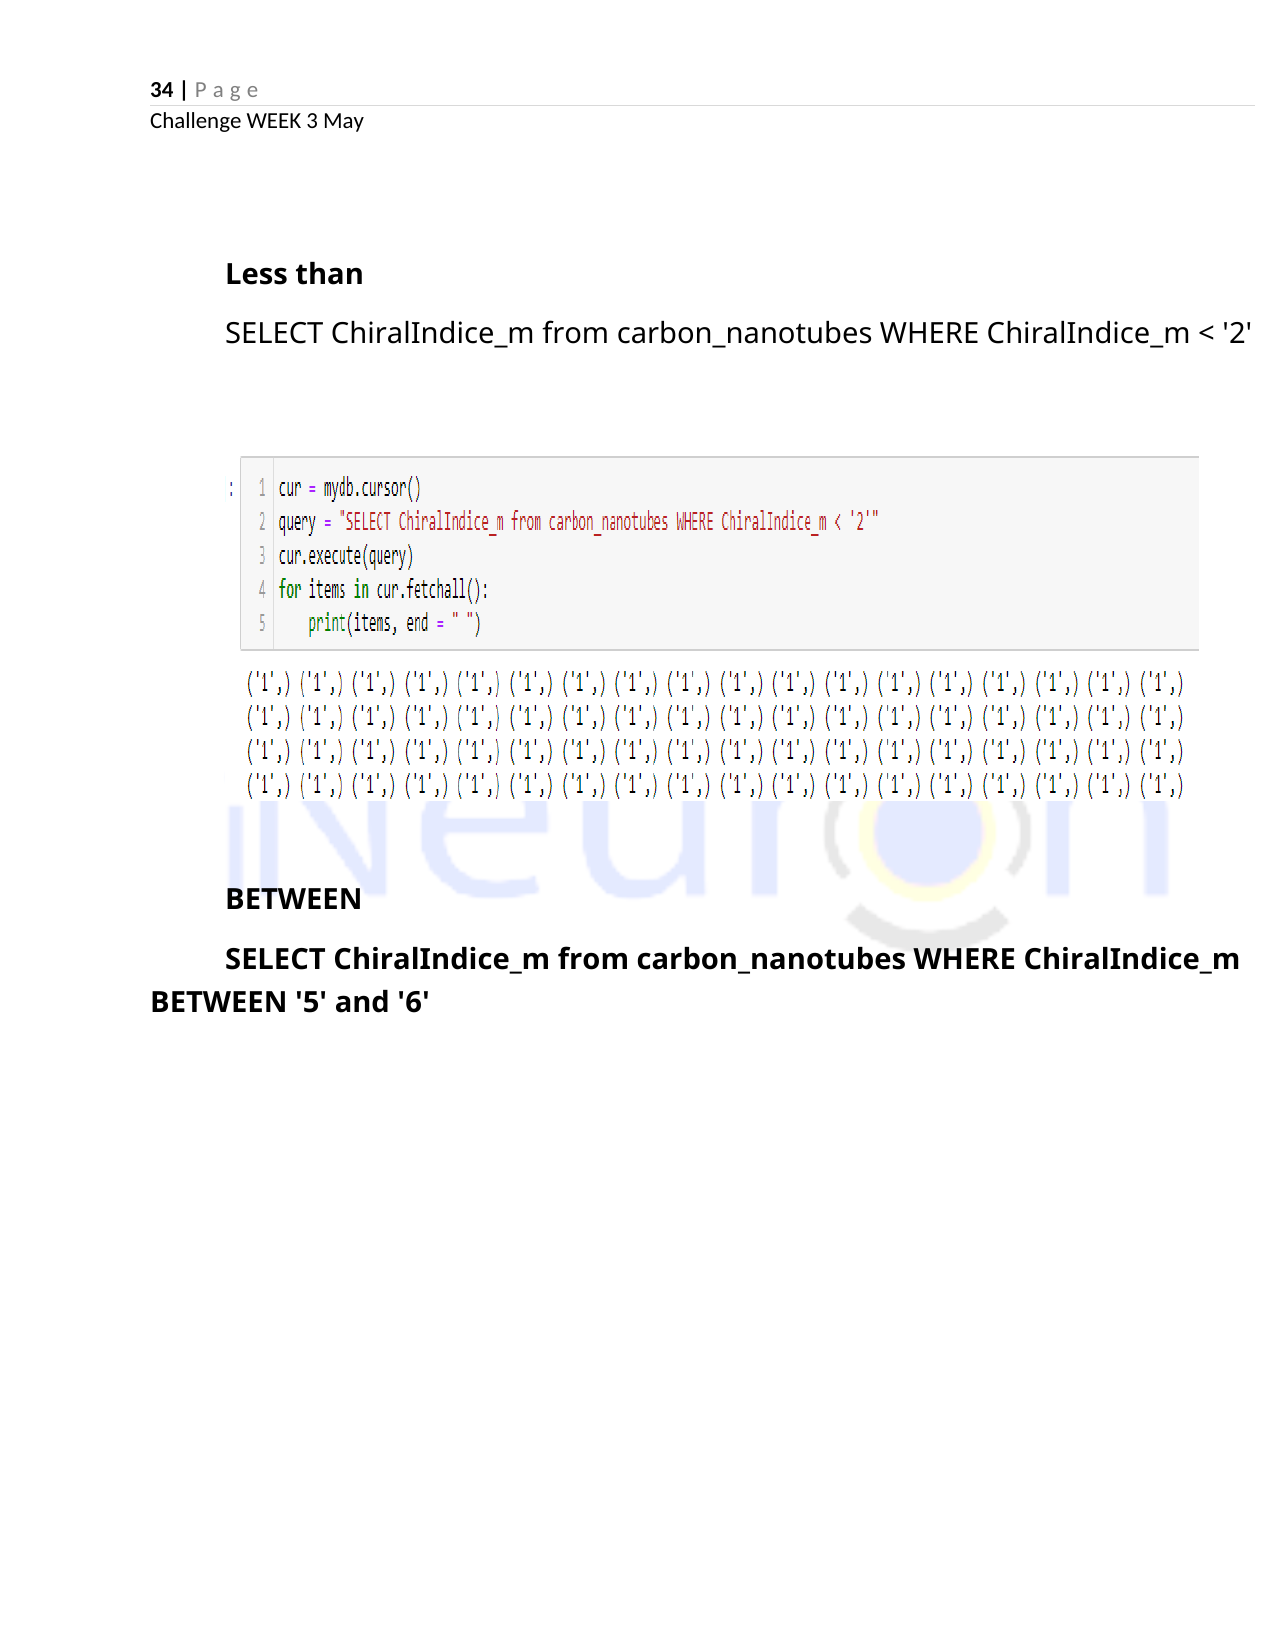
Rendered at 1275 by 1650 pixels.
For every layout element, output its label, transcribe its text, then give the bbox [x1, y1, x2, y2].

text BETWEEN [150, 879, 1255, 918]
text Less than [150, 253, 1255, 293]
text SELECT ChiralIndice_m from carbon_nanotubes WHERE ChiralIndice_m < '2' [150, 313, 1255, 352]
text SELECT ChiralIndice_m from carbon_nanotubes WHERE ChiralIndice_m BETWEEN '5' and '6' [150, 938, 1255, 1021]
picture [225, 431, 1199, 801]
